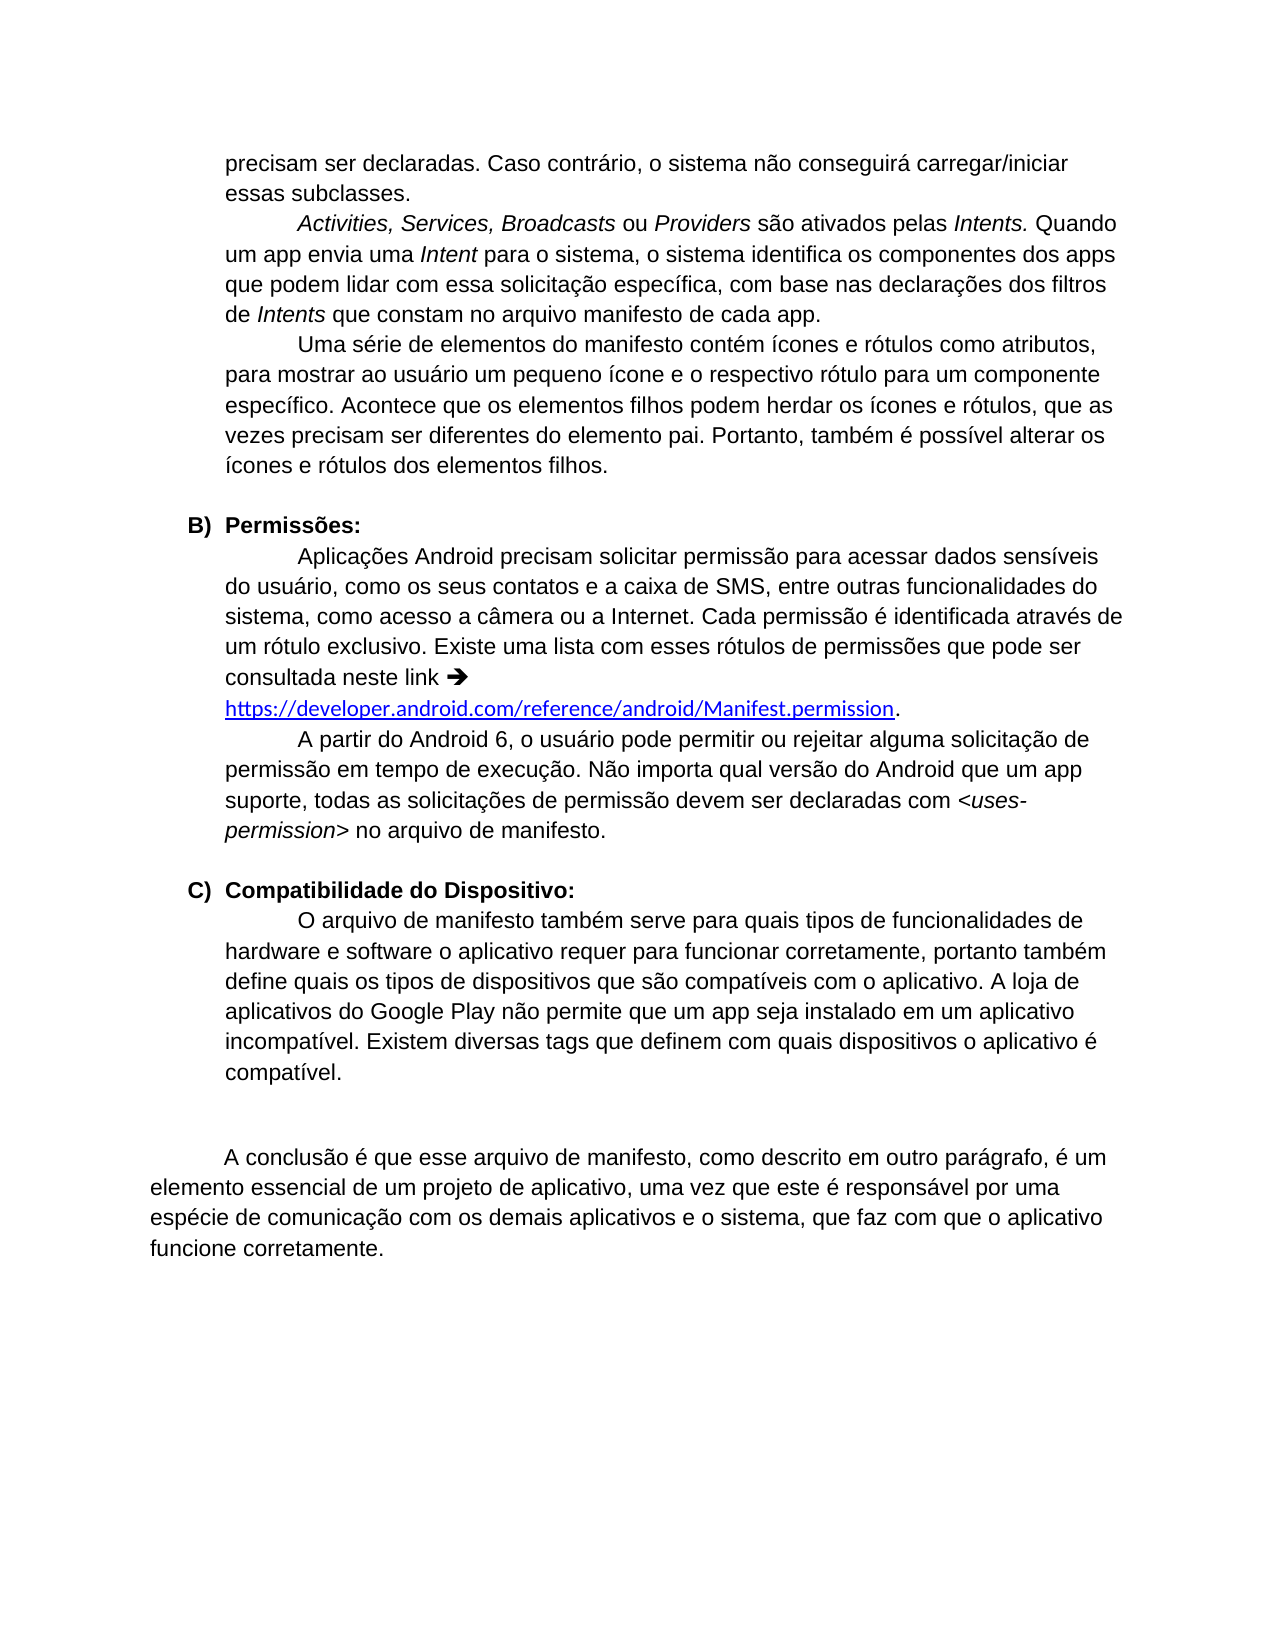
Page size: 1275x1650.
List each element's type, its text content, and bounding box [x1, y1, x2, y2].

text A conclusão é que esse arquivo de manifesto, como descrito em outro parágrafo, é um elemento essencial de um projeto de aplicativo, uma vez que este é responsável por uma espécie de comunicação com os demais aplicativos e o sistema, que faz com que o aplicativo funcione corretamente. [150, 1144, 1125, 1261]
list O arquivo de manifesto também serve para quais tipos de funcionalidades de hardware e software o aplicativo requer para funcionar corretamente, portanto também define quais os tipos de dispositivos que são compatíveis com o aplicativo. A loja de aplicativos do Google Play não permite que um app seja instalado em um aplicativo incompatível. Existem diversas tags que definem com quais dispositivos o aplicativo é compatível. [225, 907, 1125, 1085]
list Activities, Services, Broadcasts ou Providers são ativados pelas Intents. Quando um app envia uma Intent para o sistema, o sistema identifica os componentes dos apps que podem lidar com essa solicitação específica, com base nas declarações dos filtros de Intents que constam no arquivo manifesto de cada app. [225, 210, 1125, 327]
list A partir do Android 6, o usuário pode permitir ou rejeitar alguma solicitação de permissão em tempo de execução. Não importa qual versão do Android que um app suporte, todas as solicitações de permissão devem ser declaradas com <uses-permission> no arquivo de manifesto. [225, 726, 1125, 843]
list Aplicações Android precisam solicitar permissão para acessar dados sensíveis do usuário, como os seus contatos e a caixa de SMS, entre outras funcionalidades do sistema, como acesso a câmera ou a Internet. Cada permissão é identificada através de um rótulo exclusivo. Existe uma lista com esses rótulos de permissões que pode ser consultada neste link https://developer.android.com/reference/android/Manifest.permission. [225, 543, 1125, 722]
list Uma série de elementos do manifesto contém ícones e rótulos como atributos, para mostrar ao usuário um pequeno ícone e o respectivo rótulo para um componente específico. Acontece que os elementos filhos podem herdar os ícones e rótulos, que as vezes precisam ser diferentes do elemento pai. Portanto, também é possível alterar os ícones e rótulos dos elementos filhos. [225, 331, 1125, 478]
list Compatibilidade do Dispositivo: [187, 877, 1125, 904]
list Permissões: [187, 512, 1125, 539]
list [225, 150, 1125, 207]
